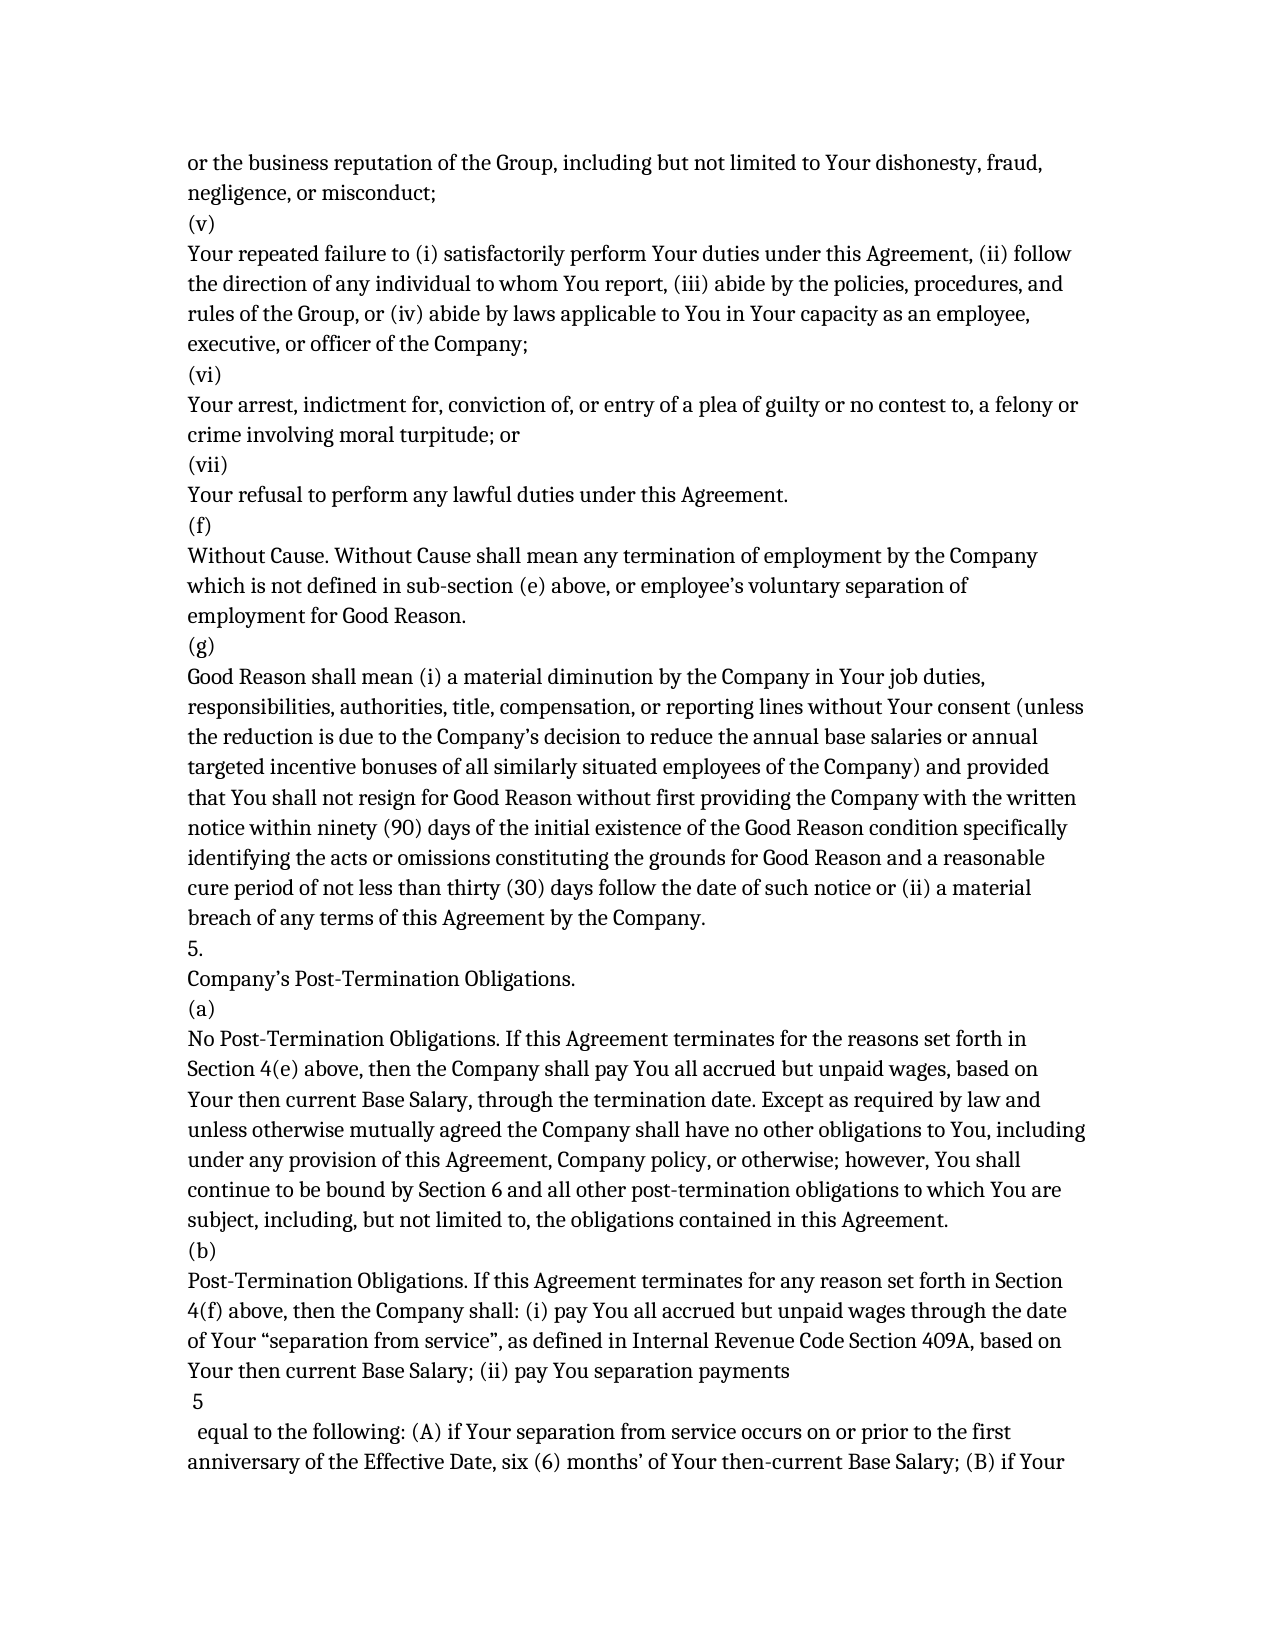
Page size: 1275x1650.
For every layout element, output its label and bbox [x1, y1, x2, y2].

text [187, 150, 1087, 1475]
